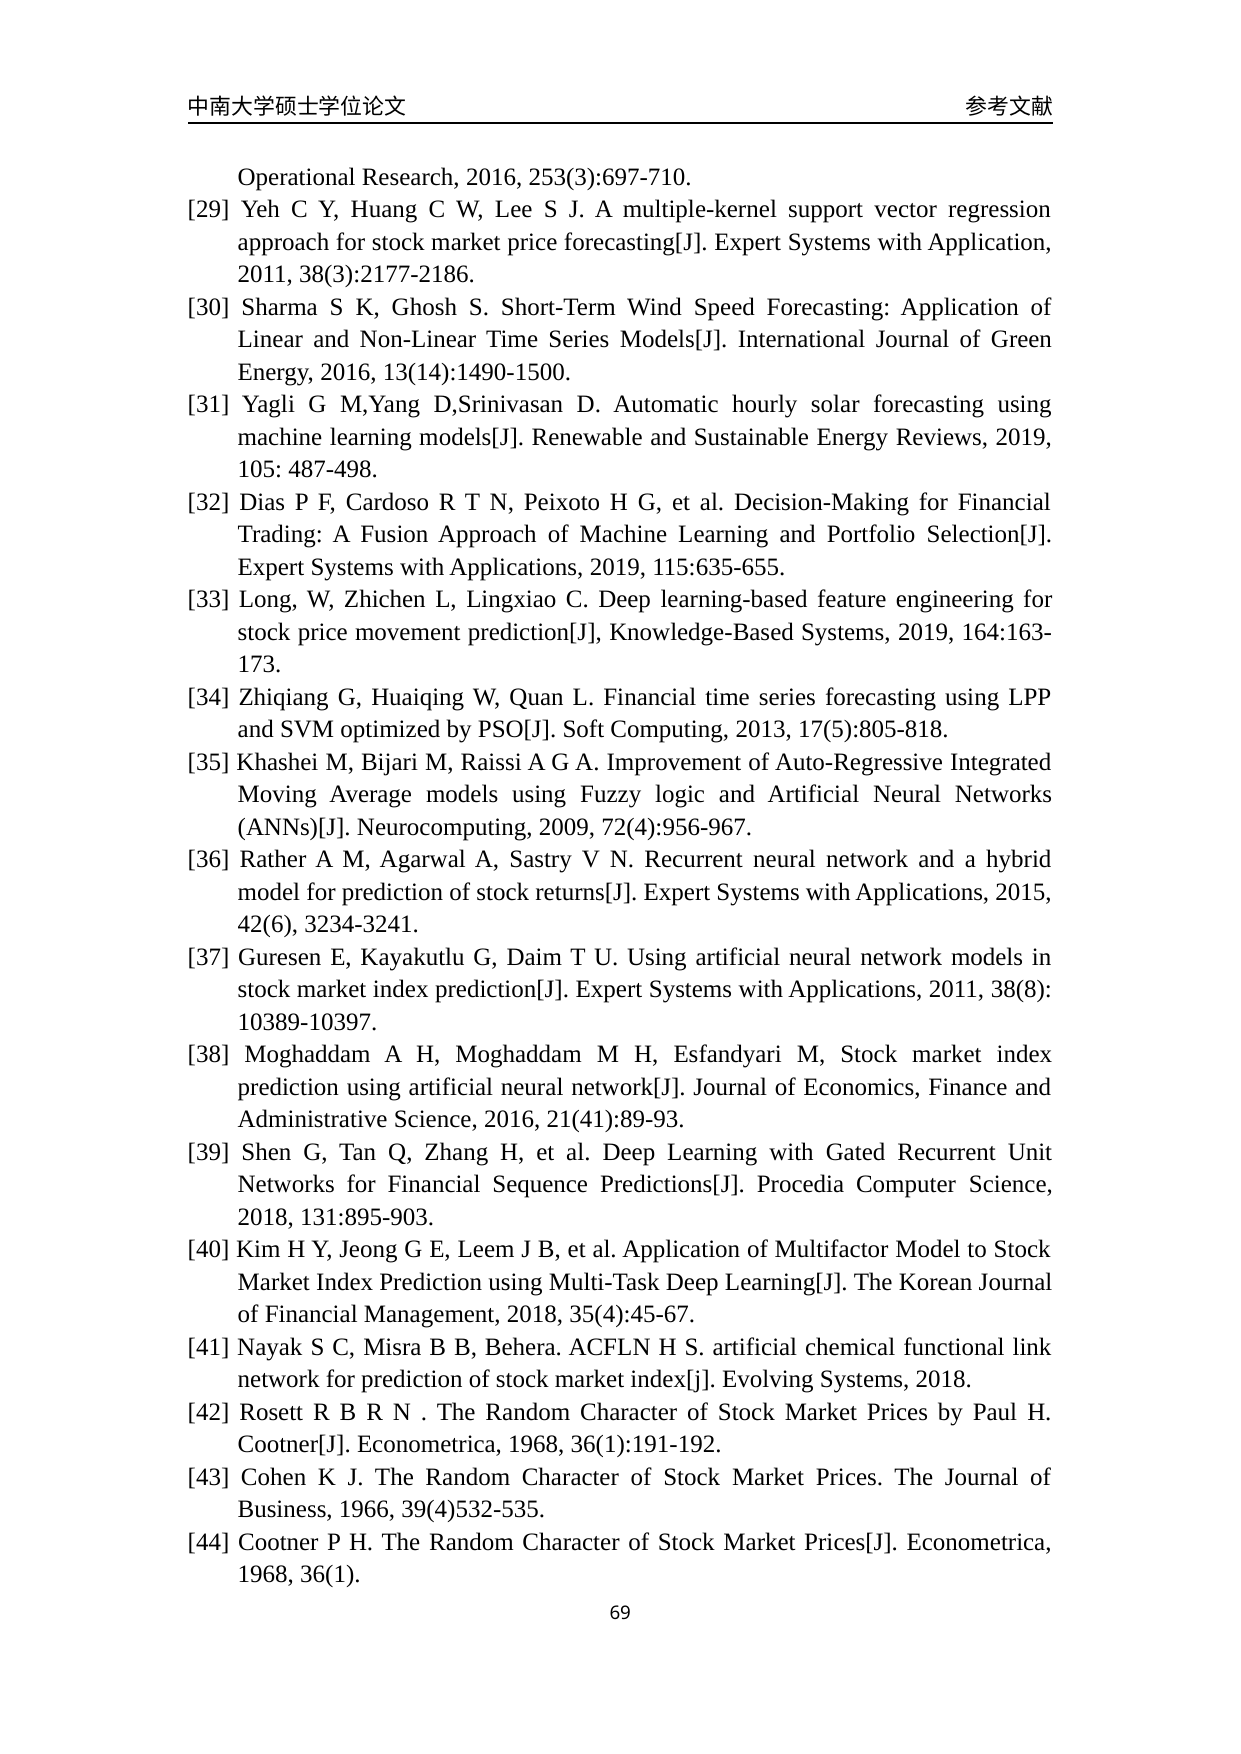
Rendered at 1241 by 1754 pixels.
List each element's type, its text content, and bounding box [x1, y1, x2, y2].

text [35] Khashei M, Bijari M, Raissi A G A. Improvement of Auto-Regressive Integrated Moving Average models using Fuzzy logic and Artificial Neural Networks (ANNs)[J]. Neurocomputing, 2009, 72(4):956-967. [187, 745, 1053, 842]
text [30] Sharma S K, Ghosh S. Short-Term Wind Speed Forecasting: Application of Linear and Non-Linear Time Series Models[J]. International Journal of Green Energy, 2016, 13(14):1490-1500. [187, 290, 1053, 387]
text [187, 160, 1053, 192]
text [43] Cohen K J. The Random Character of Stock Market Prices. The Journal of Business, 1966, 39(4)532-535. [187, 1460, 1053, 1525]
text [39] Shen G, Tan Q, Zhang H, et al. Deep Learning with Gated Recurrent Unit Networks for Financial Sequence Predictions[J]. Procedia Computer Science, 2018, 131:895-903. [187, 1135, 1053, 1232]
text [42] Rosett R B R N . The Random Character of Stock Market Prices by Paul H. Cootner[J]. Econometrica, 1968, 36(1):191-192. [187, 1395, 1053, 1460]
text [31] Yagli G M,Yang D,Srinivasan D. Automatic hourly solar forecasting using machine learning models[J]. Renewable and Sustainable Energy Reviews, 2019, 105: 487-498. [187, 387, 1053, 485]
text [32] Dias P F, Cardoso R T N, Peixoto H G, et al. Decision-Making for Financial Trading: A Fusion Approach of Machine Learning and Portfolio Selection[J]. Expert Systems with Applications, 2019, 115:635-655. [187, 485, 1053, 582]
text [33] Long, W, Zhichen L, Lingxiao C. Deep learning-based feature engineering for stock price movement prediction[J], Knowledge-Based Systems, 2019, 164:163-173. [187, 582, 1053, 680]
text [29] Yeh C Y, Huang C W, Lee S J. A multiple-kernel support vector regression approach for stock market price forecasting[J]. Expert Systems with Application, 2011, 38(3):2177-2186. [187, 192, 1053, 290]
text [36] Rather A M, Agarwal A, Sastry V N. Recurrent neural network and a hybrid model for prediction of stock returns[J]. Expert Systems with Applications, 2015, 42(6), 3234-3241. [187, 842, 1053, 940]
text [44] Cootner P H. The Random Character of Stock Market Prices[J]. Econometrica, 1968, 36(1). [187, 1525, 1053, 1590]
text [38] Moghaddam A H, Moghaddam M H, Esfandyari M, Stock market index prediction using artificial neural network[J]. Journal of Economics, Finance and Administrative Science, 2016, 21(41):89-93. [187, 1037, 1053, 1135]
text [41] Nayak S C, Misra B B, Behera. ACFLN H S. artificial chemical functional link network for prediction of stock market index[j]. Evolving Systems, 2018. [187, 1330, 1053, 1395]
text [40] Kim H Y, Jeong G E, Leem J B, et al. Application of Multifactor Model to Stock Market Index Prediction using Multi-Task Deep Learning[J]. The Korean Journal of Financial Management, 2018, 35(4):45-67. [187, 1232, 1053, 1330]
text [34] Zhiqiang G, Huaiqing W, Quan L. Financial time series forecasting using LPP and SVM optimized by PSO[J]. Soft Computing, 2013, 17(5):805-818. [187, 680, 1053, 745]
text [37] Guresen E, Kayakutlu G, Daim T U. Using artificial neural network models in stock market index prediction[J]. Expert Systems with Applications, 2011, 38(8): 10389-10397. [187, 940, 1053, 1037]
